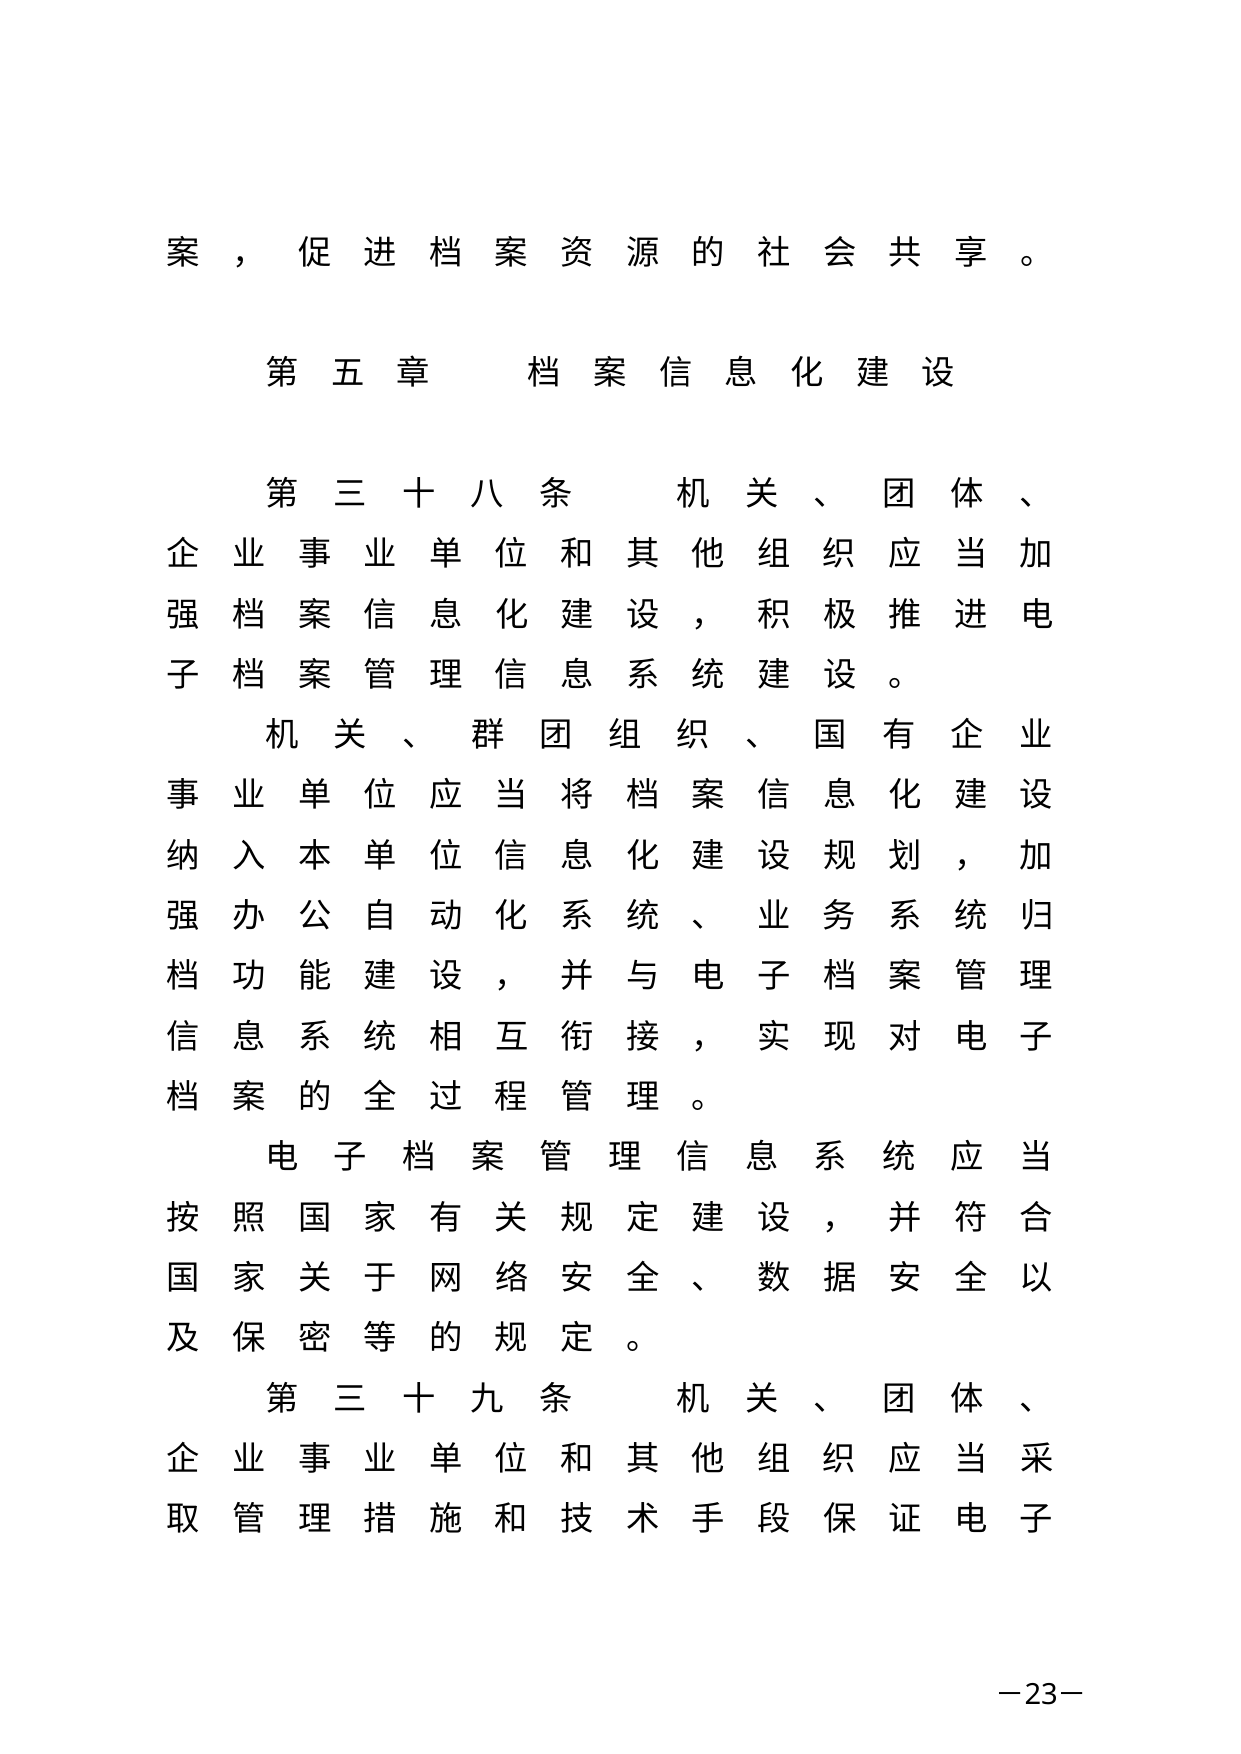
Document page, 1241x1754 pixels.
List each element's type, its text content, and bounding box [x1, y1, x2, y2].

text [167, 1365, 1085, 1546]
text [167, 219, 1085, 280]
text 机关、群团组织、国有企业事业单位应当将档案信息化建设纳入本单位信息化建设规划，加强办公自动化系统、业务系统归档功能建设，并与电子档案管理信息系统相互衔接，实现对电子档案的全过程管理。 [167, 702, 1085, 1124]
text 第五章 档案信息化建设 [167, 340, 1085, 400]
text 第三十八条 机关、团体、企业事业单位和其他组织应当加强档案信息化建设，积极推进电子档案管理信息系统建设。 [167, 461, 1085, 702]
text 电子档案管理信息系统应当按照国家有关规定建设，并符合国家关于网络安全、数据安全以及保密等的规定。 [167, 1124, 1085, 1365]
